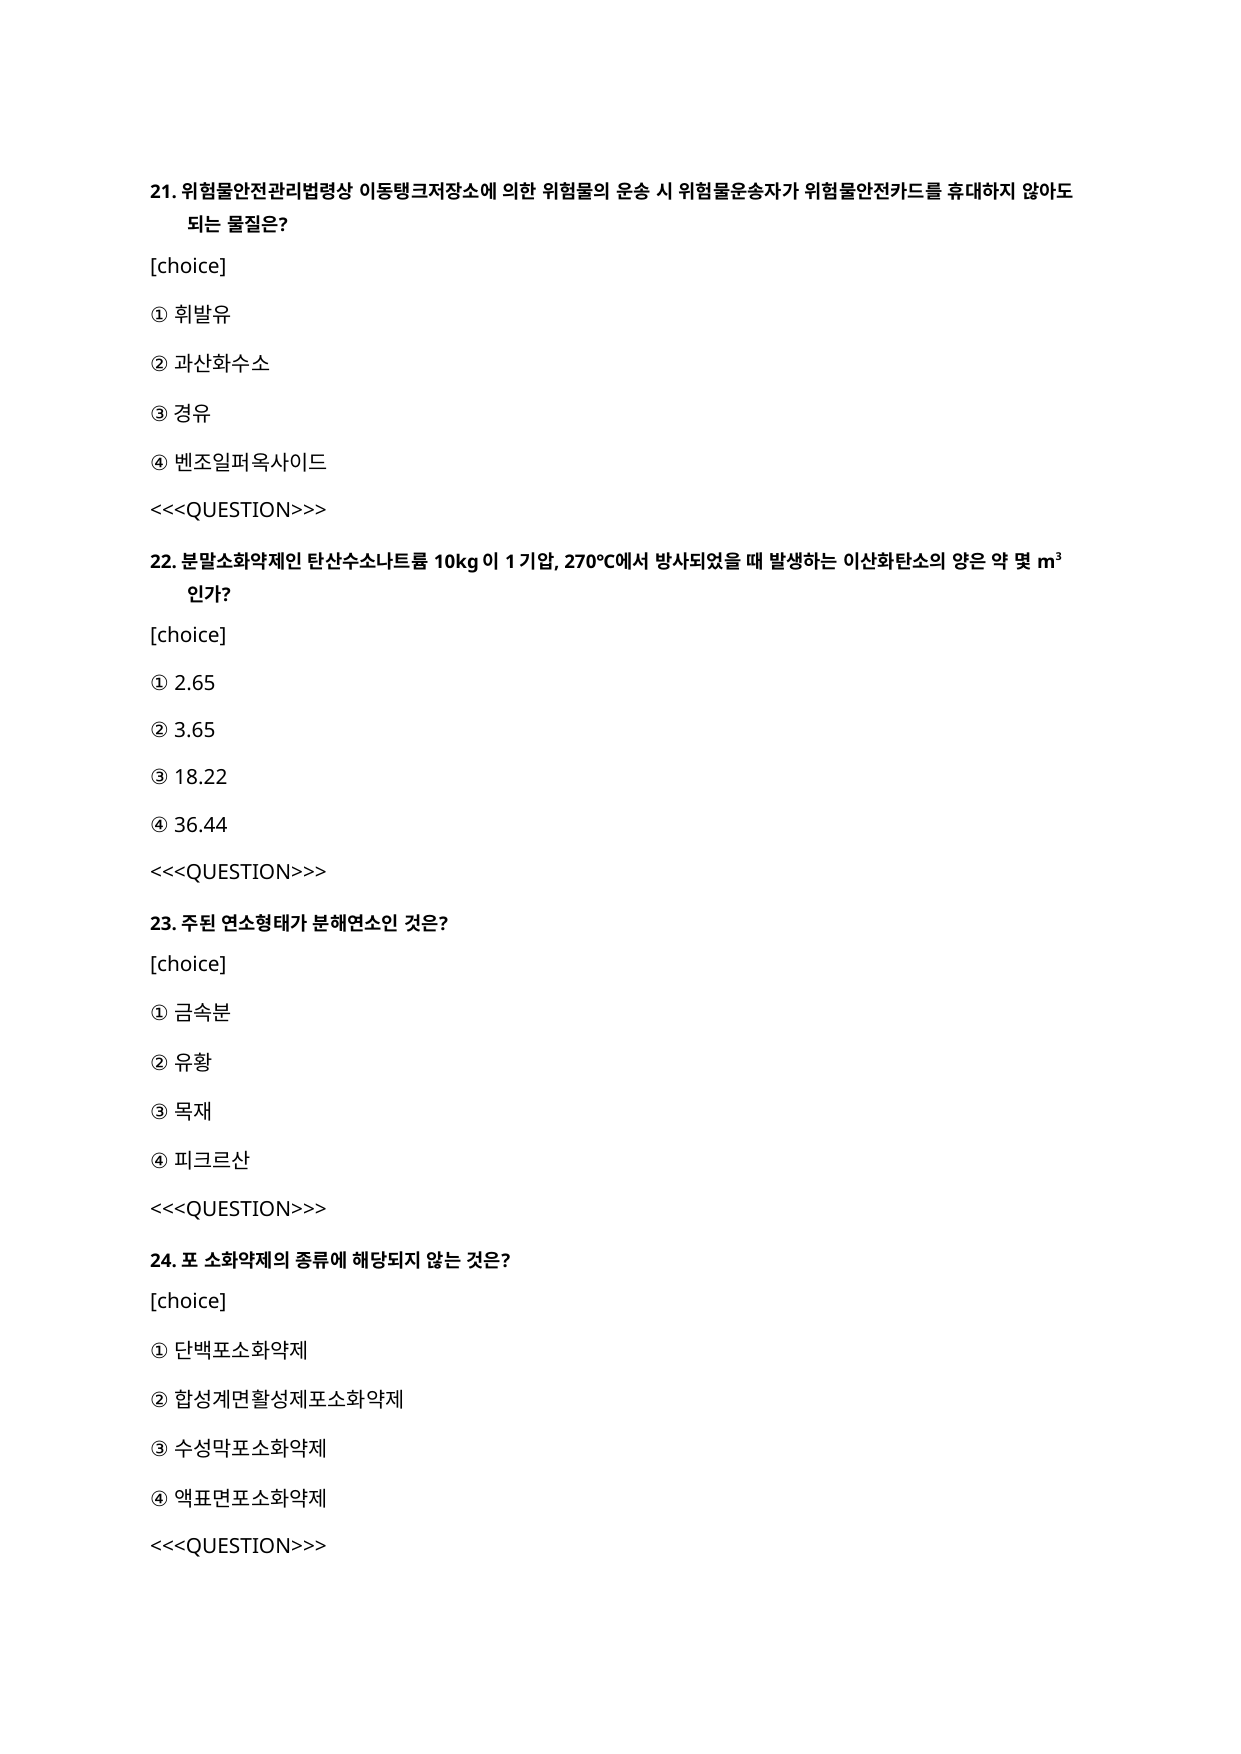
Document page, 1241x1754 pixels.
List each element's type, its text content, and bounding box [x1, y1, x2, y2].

text ③ 18.22 [150, 762, 1090, 791]
text ③ 목재 [150, 1095, 1090, 1126]
text ① 2.65 [150, 668, 1090, 696]
text 21. 위험물안전관리법령상 이동탱크저장소에 의한 위험물의 운송 시 위험물운송자가 위험물안전카드를 휴대하지 않아도 되는 물질은? [150, 177, 1090, 237]
text [choice] [150, 949, 1090, 978]
text [choice] [150, 1287, 1090, 1315]
text 22. 분말소화약제인 탄산수소나트륨 10kg이 1기압, 270℃에서 방사되었을 때 발생하는 이산화탄소의 양은 약 몇 m3 인가? [150, 547, 1090, 607]
text <<<QUESTION>>> [150, 1194, 1090, 1223]
text [choice] [150, 251, 1090, 279]
text ② 유황 [150, 1046, 1090, 1076]
text ② 3.65 [150, 715, 1090, 743]
text ④ 피크르산 [150, 1145, 1090, 1175]
text 24. 포 소화약제의 종류에 해당되지 않는 것은? [150, 1246, 1090, 1273]
text <<<QUESTION>>> [150, 857, 1090, 885]
text ③ 수성막포소화약제 [150, 1433, 1090, 1463]
text [choice] [150, 621, 1090, 649]
text ① 휘발유 [150, 298, 1090, 328]
text ② 과산화수소 [150, 347, 1090, 378]
text ① 단백포소화약제 [150, 1334, 1090, 1364]
text ① 금속분 [150, 997, 1090, 1027]
text ② 합성계면활성제포소화약제 [150, 1383, 1090, 1413]
text <<<QUESTION>>> [150, 1531, 1090, 1560]
text ③경유 [150, 397, 1090, 427]
text ④ 36.44 [150, 810, 1090, 838]
text <<<QUESTION>>> [150, 496, 1090, 524]
text ④ 벤조일퍼옥사이드 [150, 446, 1090, 476]
text 23. 주된 연소형태가 분해연소인 것은? [150, 908, 1090, 936]
text ④ 액표면포소화약제 [150, 1482, 1090, 1512]
